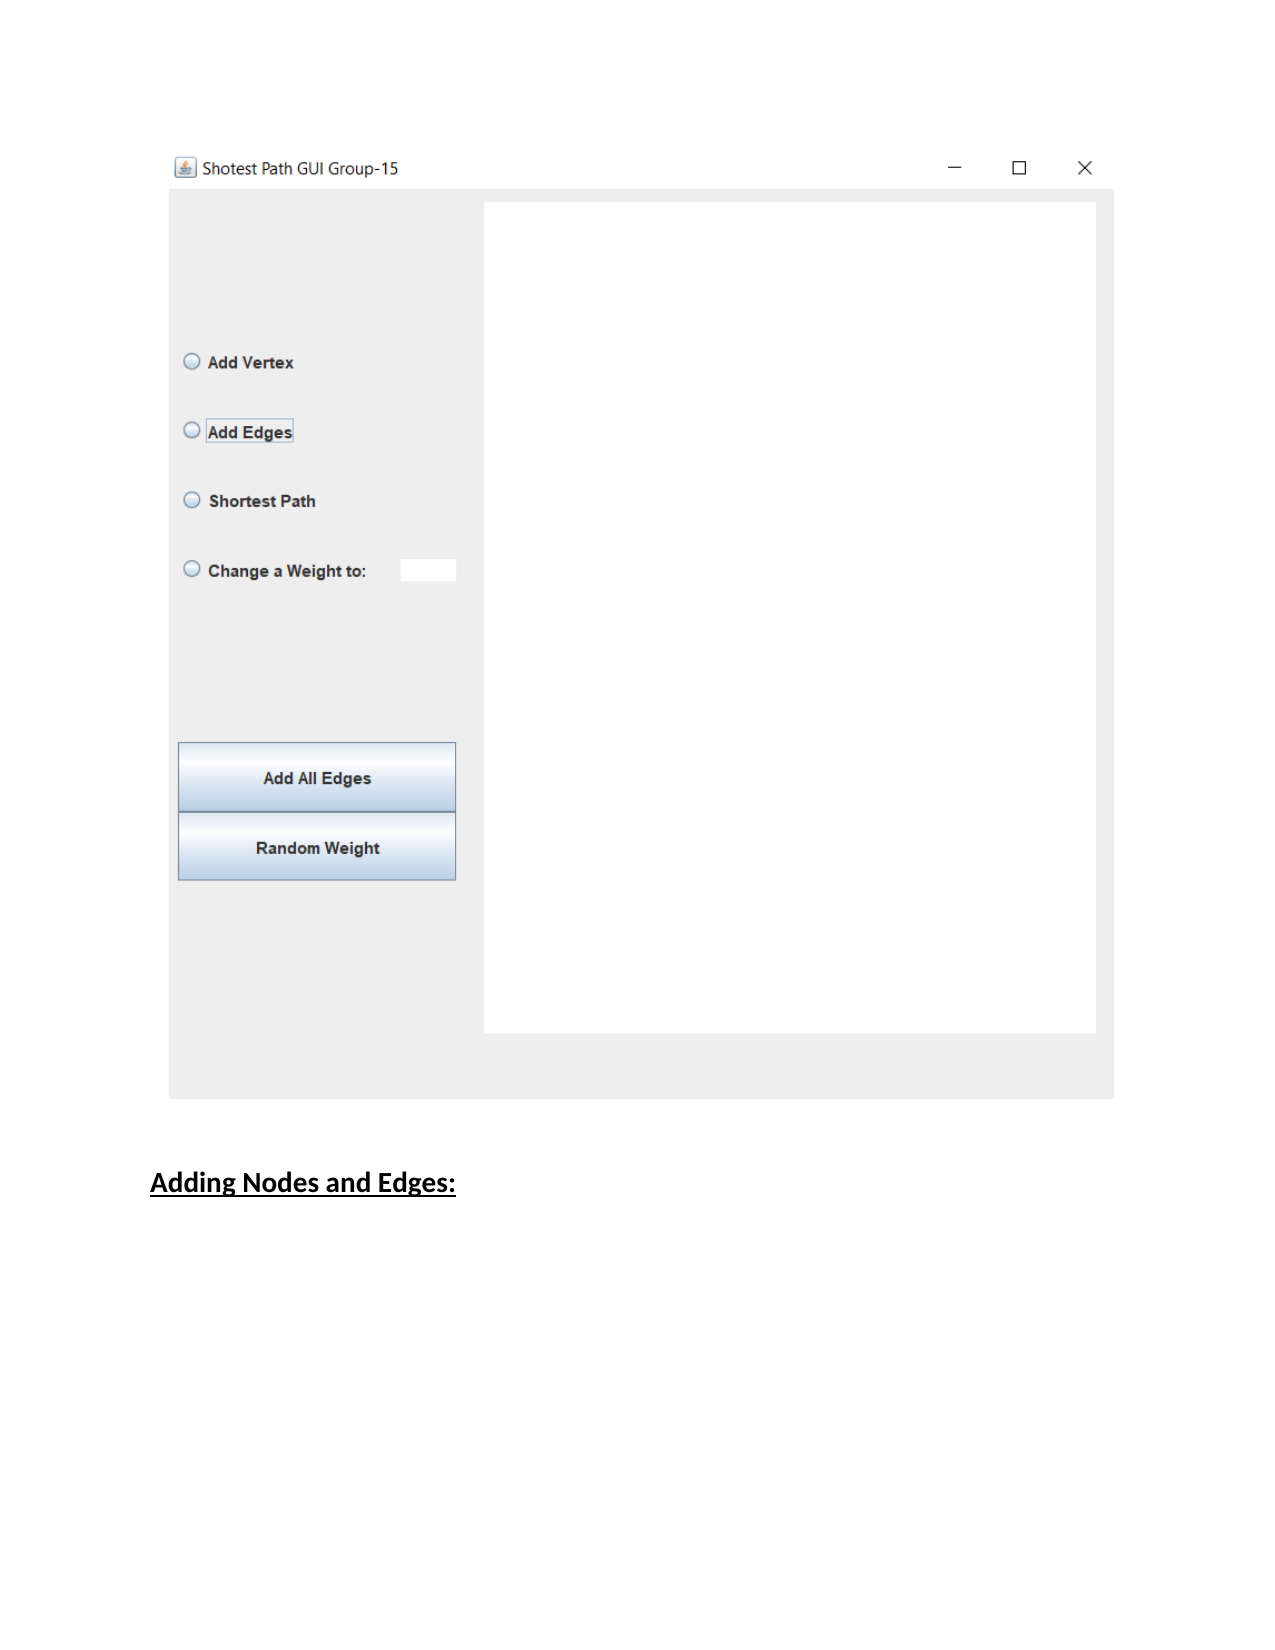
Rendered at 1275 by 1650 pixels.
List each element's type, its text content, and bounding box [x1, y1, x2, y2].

text Adding Nodes and Edges: [150, 1164, 1125, 1200]
